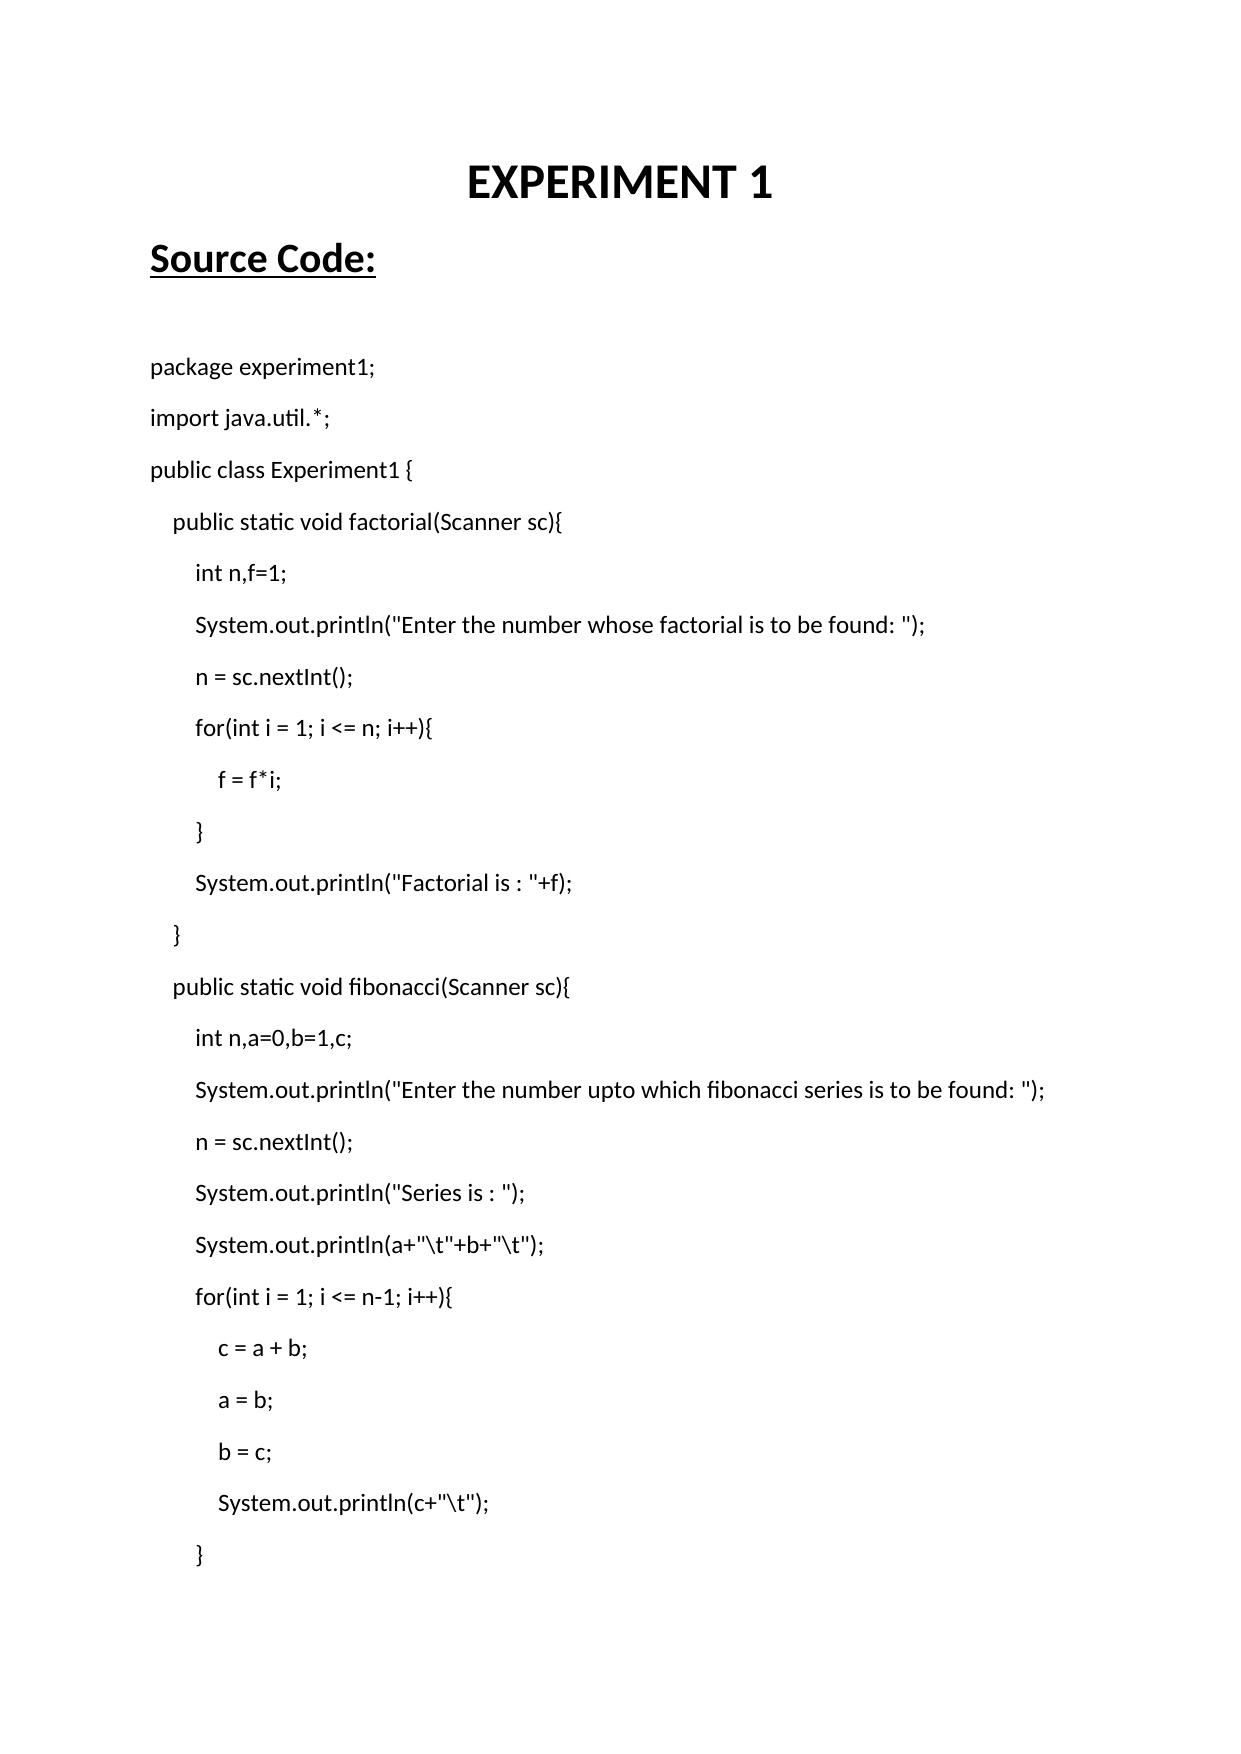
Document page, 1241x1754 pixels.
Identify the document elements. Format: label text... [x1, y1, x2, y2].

text EXPERIMENT 1 [150, 150, 1090, 211]
text System.out.println(c+"\t"); [150, 1488, 1090, 1518]
text b = c; [150, 1436, 1090, 1466]
text c = a + b; [150, 1333, 1090, 1363]
text public static void factorial(Scanner sc){ [150, 506, 1090, 536]
text package experiment1; [150, 351, 1090, 381]
text Source Code: [150, 232, 1090, 283]
text f = f*i; [150, 764, 1090, 795]
text System.out.println(a+"\t"+b+"\t"); [150, 1229, 1090, 1260]
text n = sc.nextInt(); [150, 1126, 1090, 1156]
text System.out.println("Enter the number whose factorial is to be found: "); [150, 609, 1090, 640]
text public static void fibonacci(Scanner sc){ [150, 971, 1090, 1001]
text } [150, 919, 1090, 950]
text System.out.println("Factorial is : "+f); [150, 868, 1090, 898]
text public class Experiment1 { [150, 454, 1090, 485]
text a = b; [150, 1384, 1090, 1415]
text } [150, 1539, 1090, 1570]
text for(int i = 1; i <= n-1; i++){ [150, 1281, 1090, 1311]
text for(int i = 1; i <= n; i++){ [150, 713, 1090, 743]
text System.out.println("Series is : "); [150, 1178, 1090, 1208]
text } [150, 816, 1090, 846]
text int n,f=1; [150, 558, 1090, 588]
text import java.util.*; [150, 403, 1090, 433]
text int n,a=0,b=1,c; [150, 1023, 1090, 1053]
text System.out.println("Enter the number upto which fibonacci series is to be found: "); [150, 1074, 1090, 1105]
text n = sc.nextInt(); [150, 661, 1090, 691]
